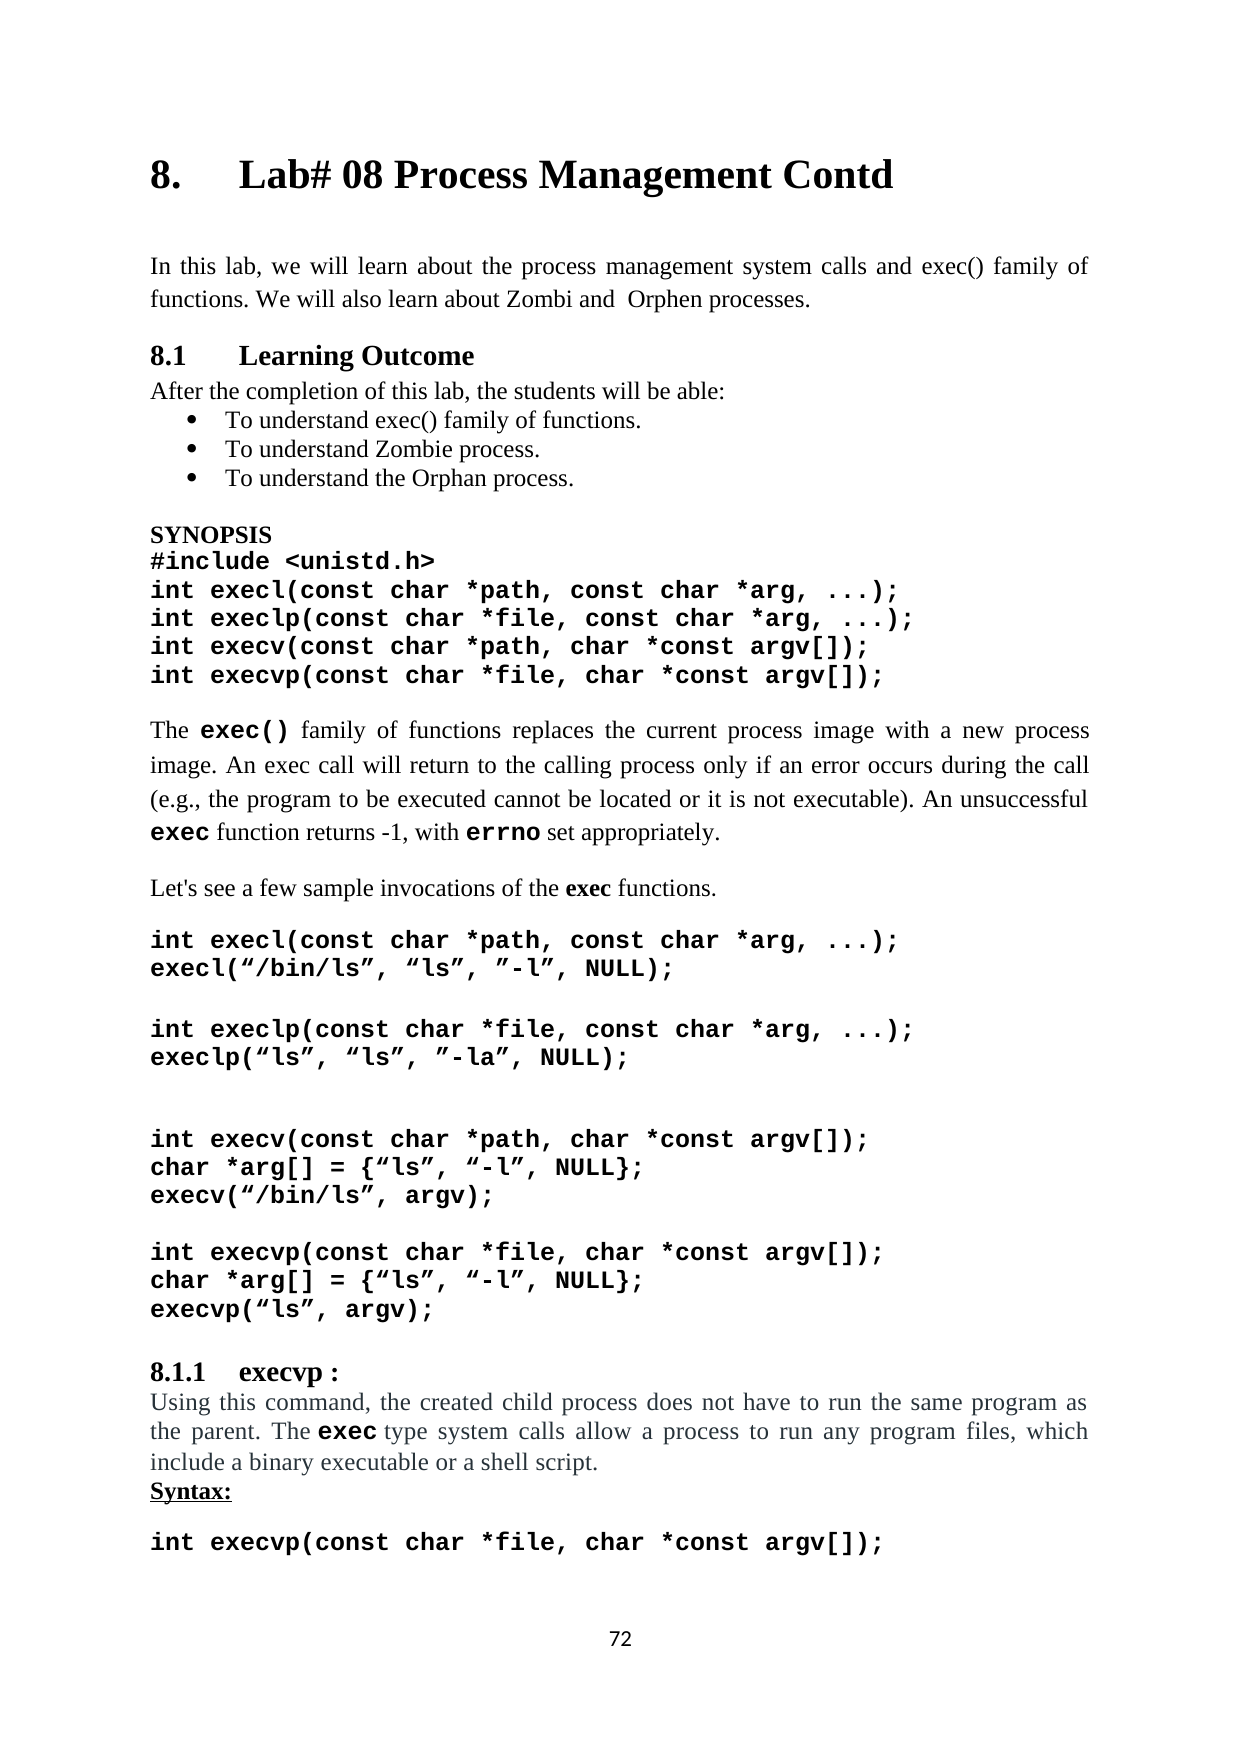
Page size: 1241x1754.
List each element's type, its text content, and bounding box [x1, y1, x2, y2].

text In this lab, we will learn about the process management system calls and exec() family of functions. We will also learn about Zombi and Orphen processes. [150, 251, 1090, 313]
text int execl(const char *path, const char *arg, ...); [150, 927, 1090, 956]
subtitle Lab# 08 Process Management Contd [150, 150, 1090, 198]
text execlp(“ls”, “ls”, ”-la”, NULL); [150, 1045, 1090, 1073]
text int execlp(const char *file, const char *arg, ...); [150, 606, 1090, 634]
text execl(“/bin/ls”, “ls”, ”-l”, NULL); [150, 956, 1090, 984]
subtitle 8.1.1 execvp : [150, 1354, 1090, 1387]
list To understand exec() family of functions. [187, 405, 1090, 434]
list To understand Zombie process. [187, 434, 1090, 463]
subtitle Learning Outcome [150, 338, 1090, 371]
text Using this command, the created child process does not have to run the same program as the parent. The exec type system calls allow a process to run any program files, which include a binary executable or a shell script. [150, 1387, 1090, 1476]
text int execlp(const char *file, const char *arg, ...); [150, 1017, 1090, 1045]
text Let's see a few sample invocations of the exec functions. [150, 873, 1090, 902]
text execv(“/bin/ls”, argv); [150, 1183, 1090, 1211]
text #include <unistd.h> [150, 549, 1090, 577]
text int execv(const char *path, char *const argv[]); [150, 1126, 1090, 1155]
text int execvp(const char *file, char *const argv[]); [150, 1240, 1090, 1268]
text int execv(const char *path, char *const argv[]); [150, 634, 1090, 662]
text Syntax: [150, 1476, 1090, 1504]
text The exec() family of functions replaces the current process image with a new process image. An exec call will return to the calling process only if an error occurs during the call (e.g., the program to be executed cannot be located or it is not executable). An unsuccessful exec function returns -1, with errno set appropriately. [150, 716, 1090, 847]
text execvp(“ls”, argv); [150, 1296, 1090, 1325]
text int execvp(const char *file, char *const argv[]); [150, 662, 1090, 691]
text SYNOPSIS [150, 520, 1090, 549]
text int execl(const char *path, const char *arg, ...); [150, 577, 1090, 606]
text char *arg[] = {“ls”, “-l”, NULL}; [150, 1268, 1090, 1296]
text int execvp(const char *file, char *const argv[]); [150, 1529, 1090, 1558]
list To understand the Orphan process. [187, 463, 1090, 491]
text After the completion of this lab, the students will be able: [150, 376, 1090, 405]
text char *arg[] = {“ls”, “-l”, NULL}; [150, 1155, 1090, 1183]
